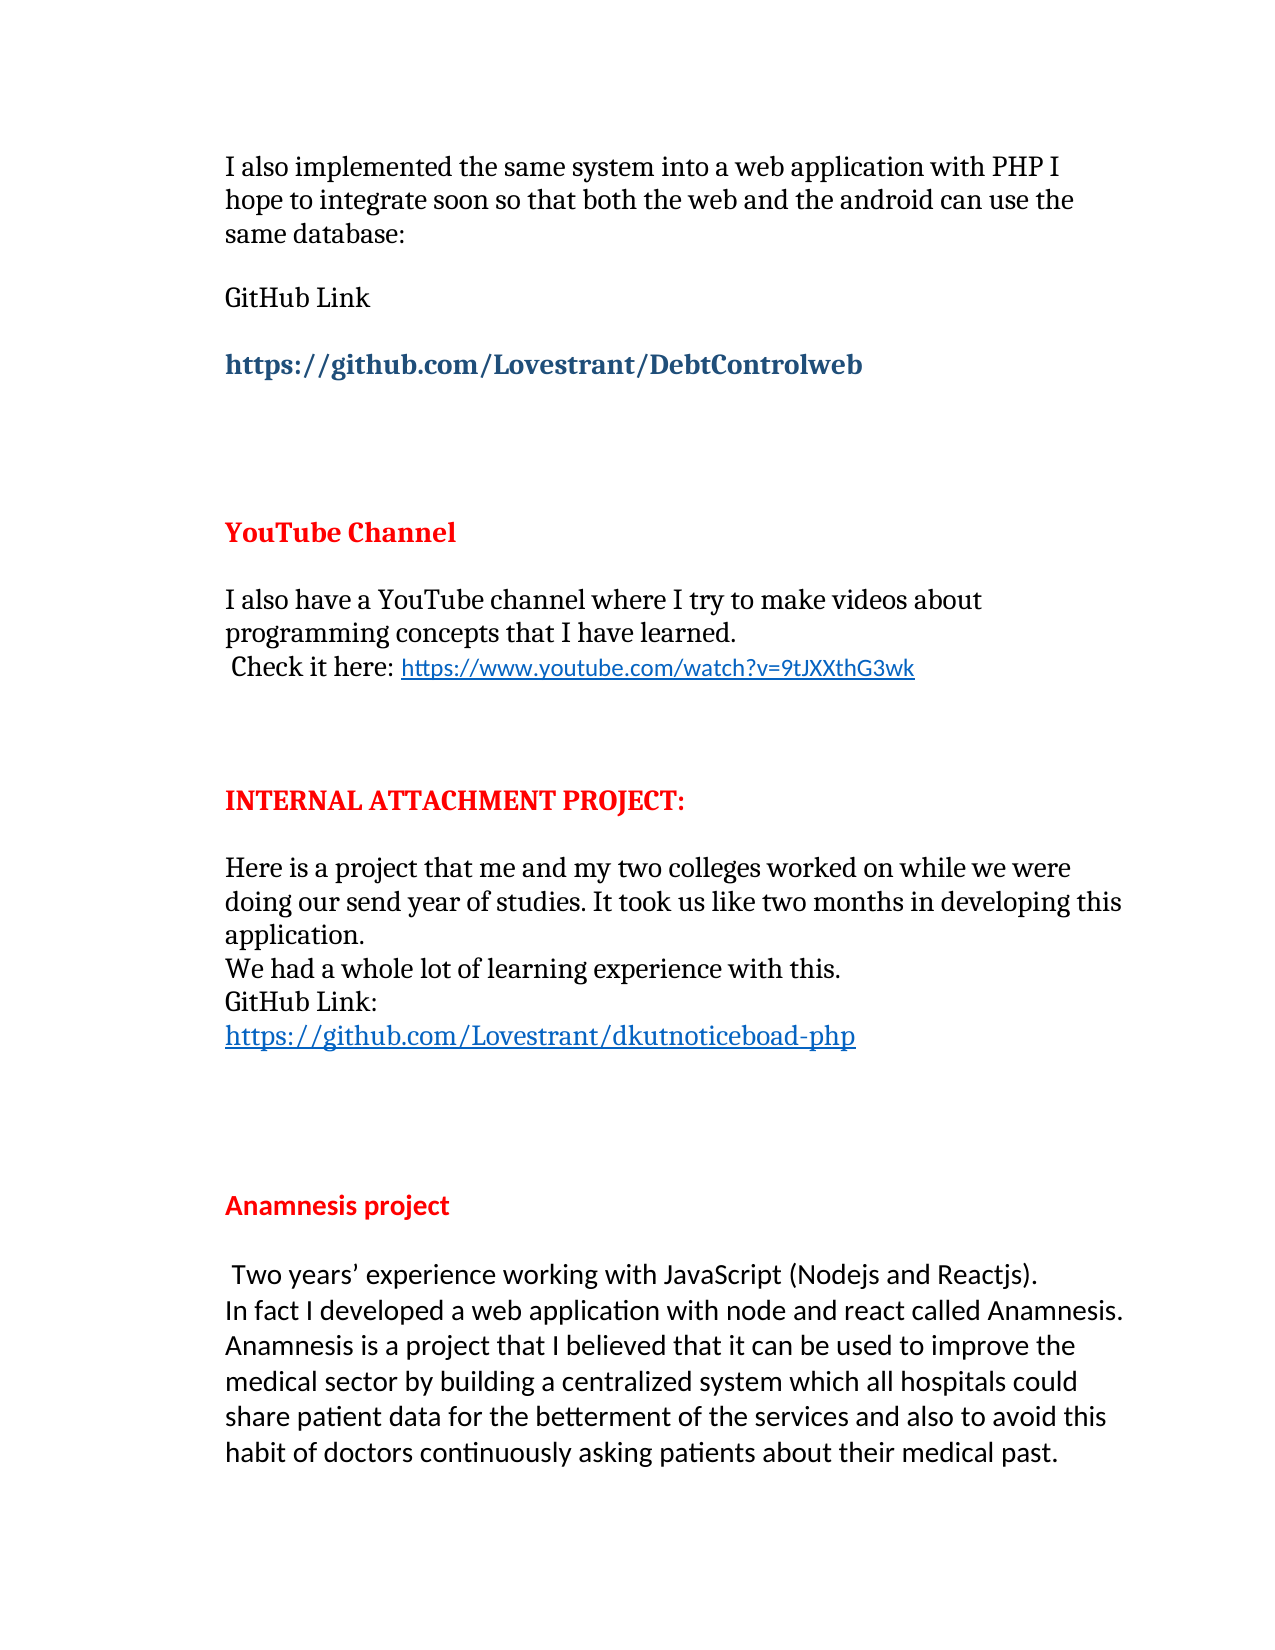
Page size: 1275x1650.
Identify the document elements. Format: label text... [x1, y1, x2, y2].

list Check it here: https://www.youtube.com/watch?v=9tJXXthG3wk [225, 650, 1125, 684]
list We had a whole lot of learning experience with this. [225, 952, 1125, 986]
list I also implemented the same system into a web application with PHP I hope to integrate soon so that both the web and the android can use the same database: [225, 150, 1125, 251]
list I also have a YouTube channel where I try to make videos about programming concepts that I have learned. [225, 583, 1125, 650]
list Anamnesis is a project that I believed that it can be used to improve the medical sector by building a centralized system which all hospitals could share patient data for the betterment of the services and also to avoid this habit of doctors continuously asking patients about their medical past. [225, 1327, 1125, 1470]
list https://github.com/Lovestrant/dkutnoticeboad-php [225, 1019, 1125, 1053]
list GitHub Link [225, 281, 1125, 315]
list GitHub Link: [225, 986, 1125, 1019]
list INTERNAL ATTACHMENT PROJECT: [225, 784, 1125, 818]
list Two years’ experience working with JavaScript (Nodejs and Reactjs). [225, 1256, 1125, 1292]
list In fact I developed a web application with node and react called Anamnesis. [225, 1292, 1125, 1327]
list https://github.com/Lovestrant/DebtControlweb [225, 348, 1125, 382]
list YouTube Channel [225, 516, 1125, 549]
list Here is a project that me and my two colleges worked on while we were doing our send year of studies. It took us like two months in developing this application. [225, 851, 1125, 952]
list Anamnesis project [225, 1187, 1125, 1222]
